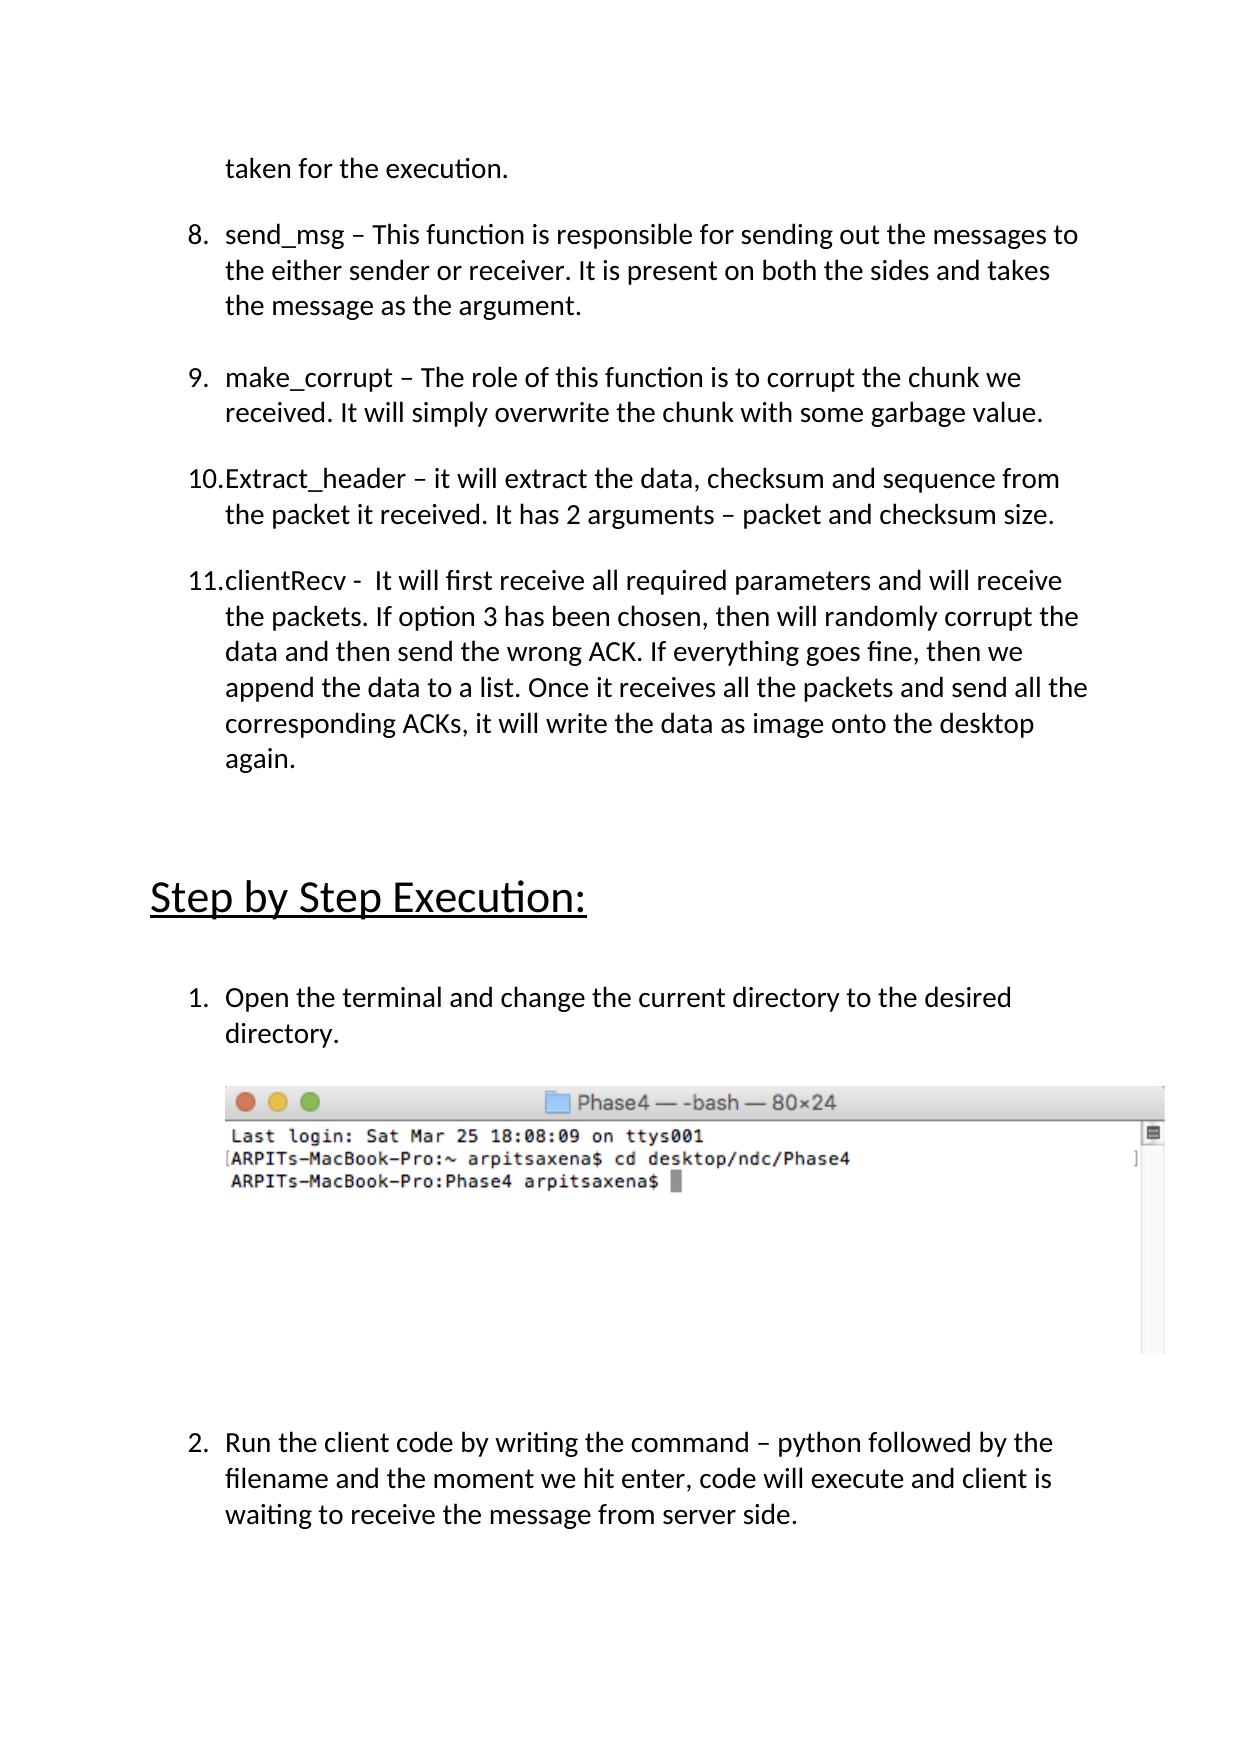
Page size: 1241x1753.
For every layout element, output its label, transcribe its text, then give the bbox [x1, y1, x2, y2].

text Step by Step Execution: [150, 867, 1090, 923]
list make_corrupt – The role of this function is to corrupt the chunk we received. It will simply overwrite the chunk with some garbage value. [187, 359, 1090, 460]
picture [225, 1086, 1165, 1354]
list clientRecv - It will first receive all required parameters and will receive the packets. If option 3 has been chosen, then will randomly corrupt the data and then send the wrong ACK. If everything goes fine, then we append the data to a list. Once it receives all the packets and send all the corresponding ACKs, it will write the data as image onto the desktop again. [187, 562, 1090, 776]
list Run the client code by writing the command – python followed by the filename and the moment we hit enter, code will execute and client is waiting to receive the message from server side. [187, 1424, 1090, 1531]
list Extract_header – it will extract the data, checksum and sequence from the packet it received. It has 2 arguments – packet and checksum size. [187, 460, 1090, 562]
list Open the terminal and change the current directory to the desired directory. [187, 979, 1090, 1051]
list send_msg – This function is responsible for sending out the messages to the either sender or receiver. It is present on both the sides and takes the message as the argument. [187, 216, 1090, 323]
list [187, 150, 1090, 216]
